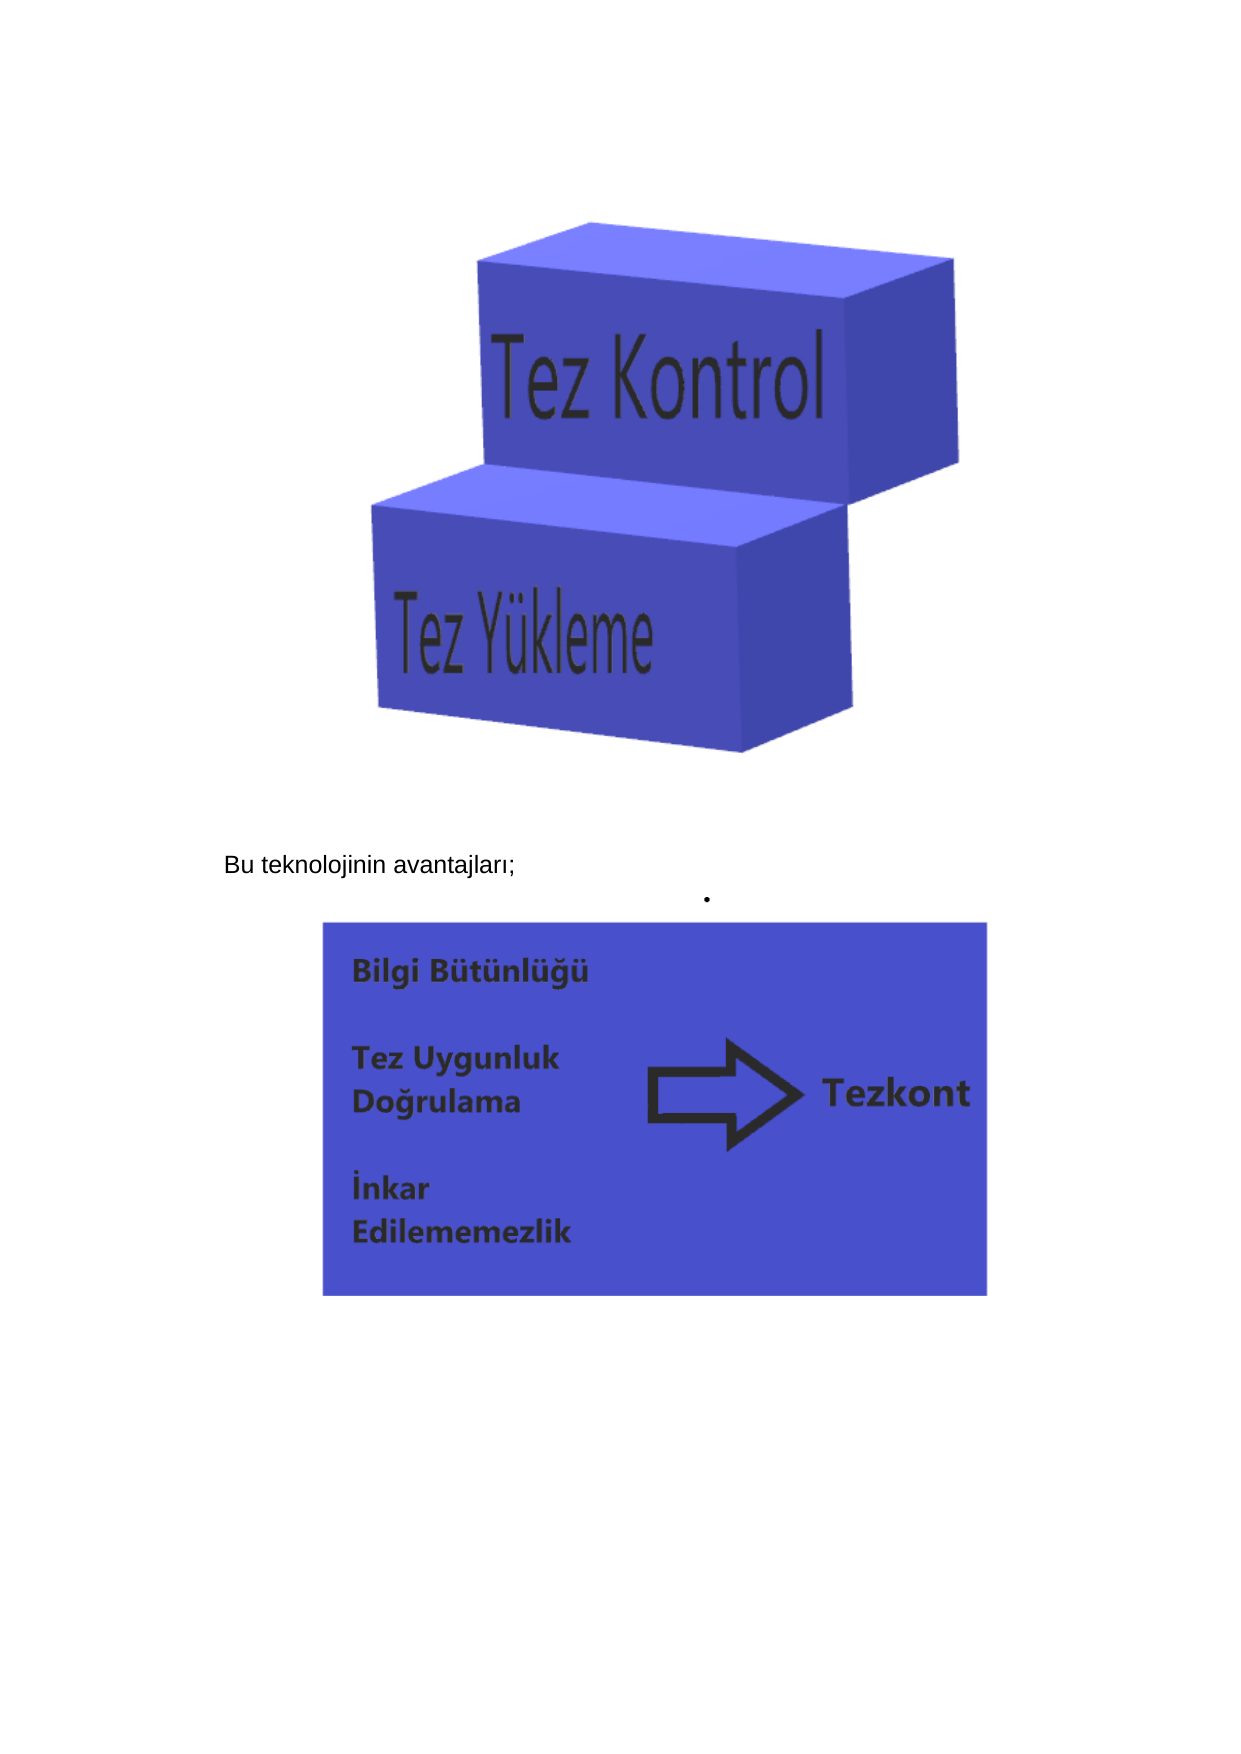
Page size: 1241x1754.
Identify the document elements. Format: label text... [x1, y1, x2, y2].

picture [282, 897, 1032, 1331]
picture [282, 150, 1032, 785]
text Bu teknolojinin avantajları; [150, 850, 1090, 879]
